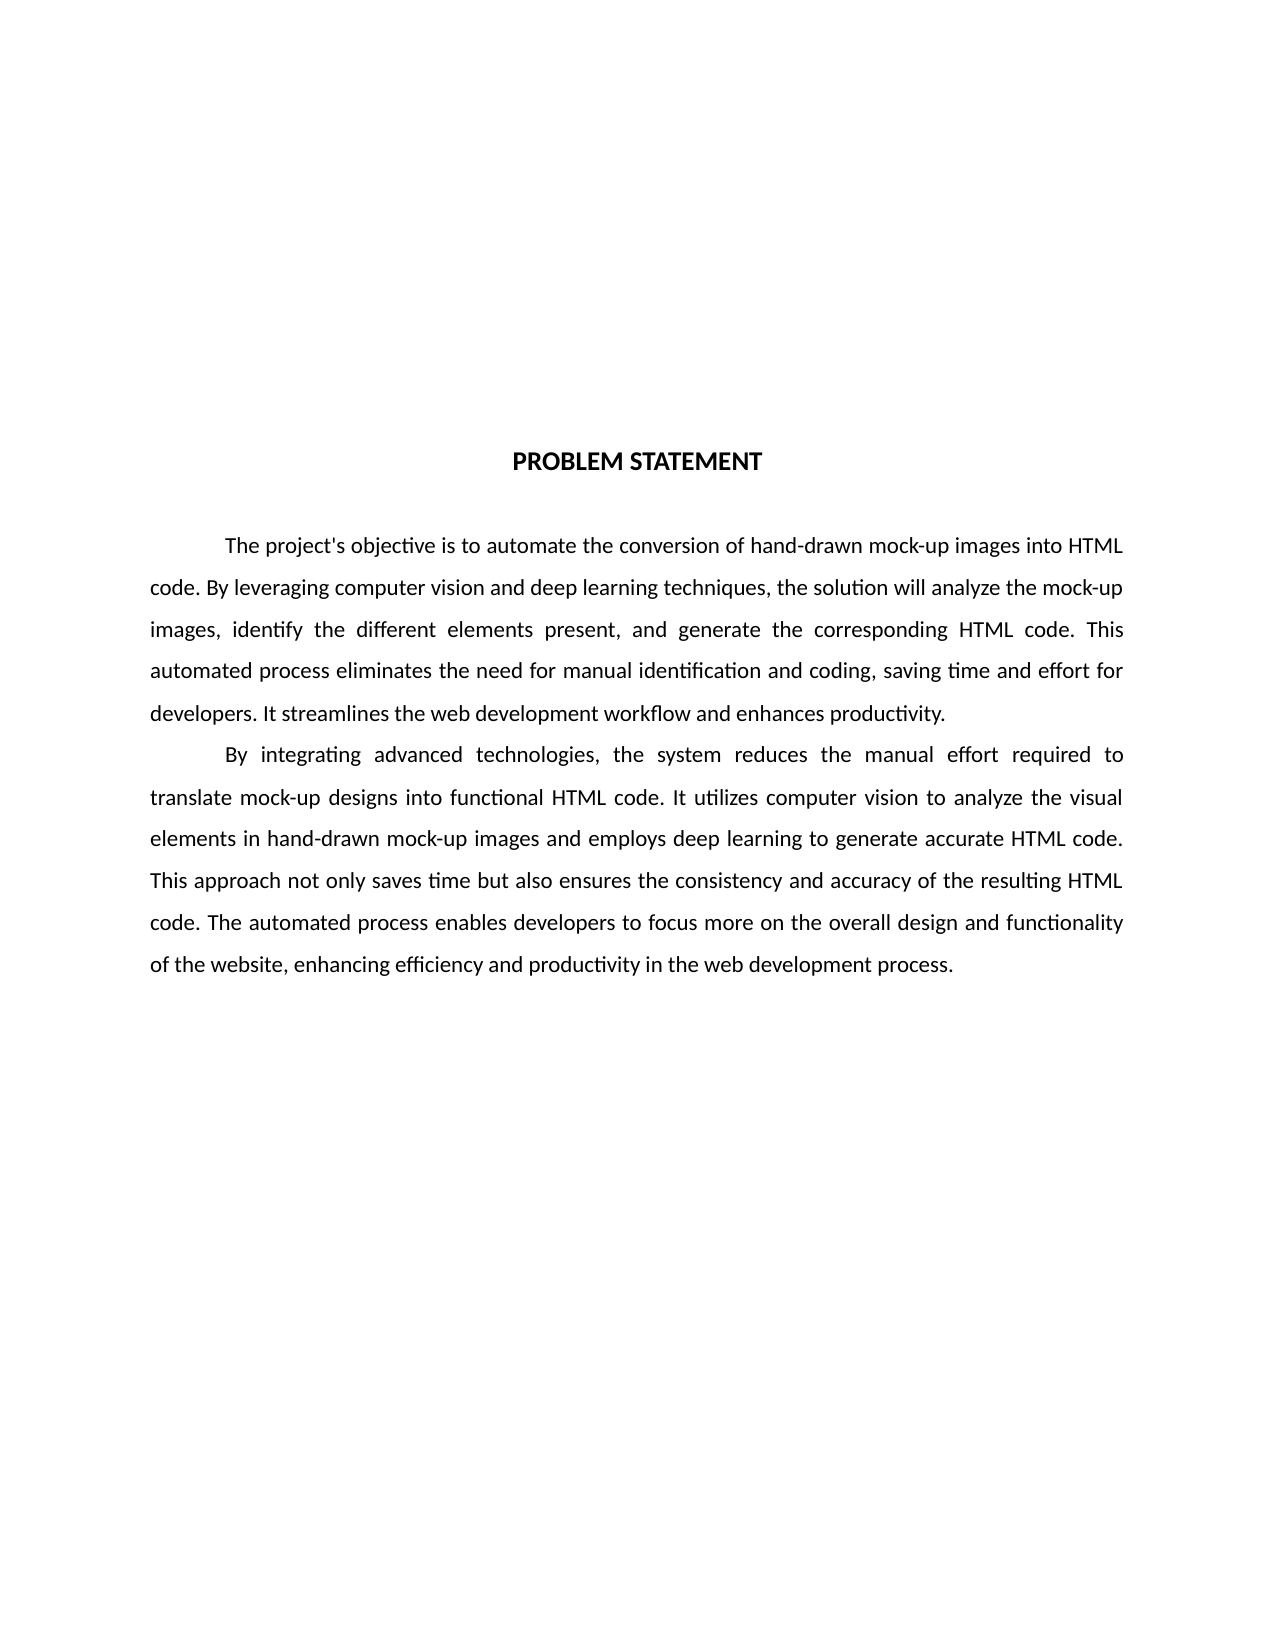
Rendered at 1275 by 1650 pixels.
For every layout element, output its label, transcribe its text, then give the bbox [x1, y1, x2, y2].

text PROBLEM STATEMENT [150, 444, 1125, 477]
text By integrating advanced technologies, the system reduces the manual effort required to translate mock-up designs into functional HTML code. It utilizes computer vision to analyze the visual elements in hand-drawn mock-up images and employs deep learning to generate accurate HTML code. This approach not only saves time but also ensures the consistency and accuracy of the resulting HTML code. The automated process enables developers to focus more on the overall design and functionality of the website, enhancing efficiency and productivity in the web development process. [150, 741, 1125, 978]
text The project's objective is to automate the conversion of hand-drawn mock-up images into HTML code. By leveraging computer vision and deep learning techniques, the solution will analyze the mock-up images, identify the different elements present, and generate the corresponding HTML code. This automated process eliminates the need for manual identification and coding, saving time and effort for developers. It streamlines the web development workflow and enhances productivity. [150, 531, 1125, 727]
